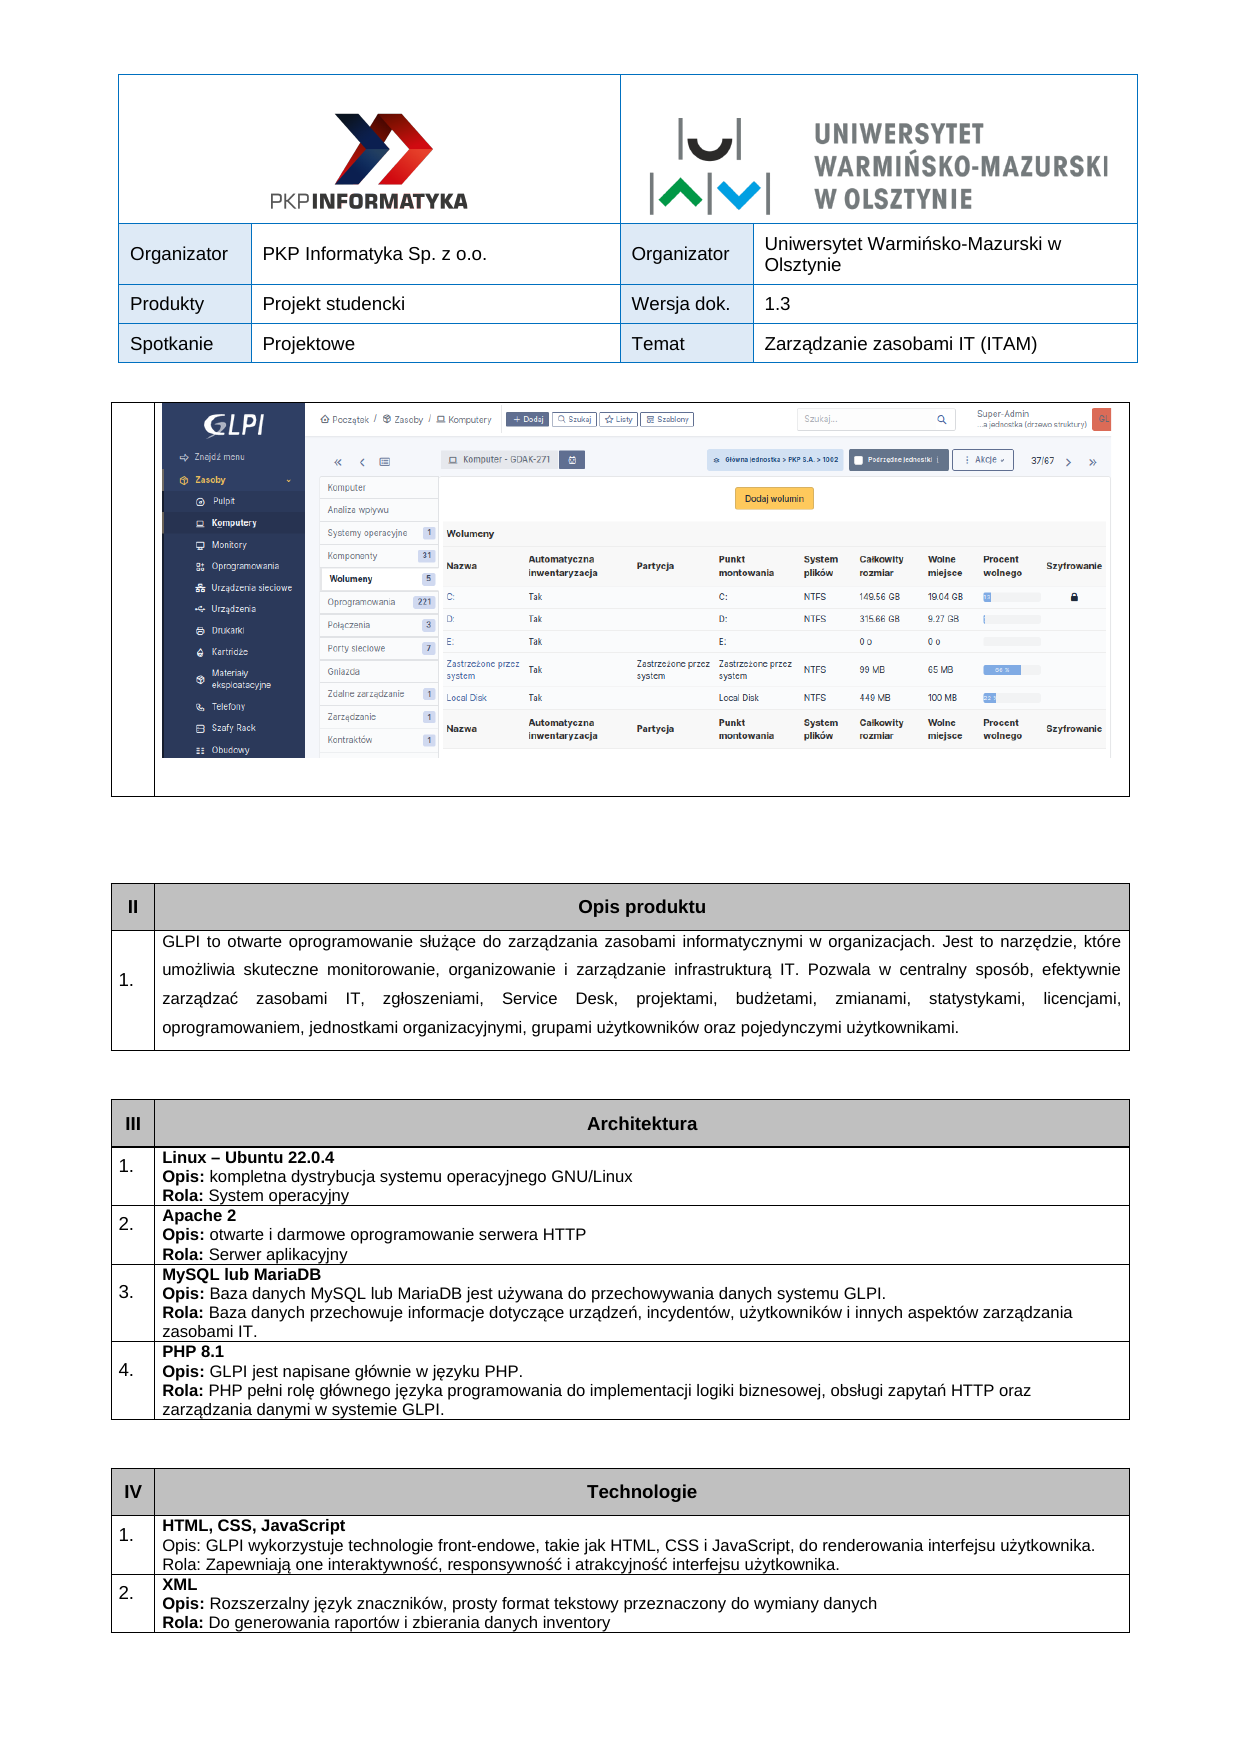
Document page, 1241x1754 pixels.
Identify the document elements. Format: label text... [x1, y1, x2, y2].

table_header III [112, 1100, 154, 1146]
table_cell [112, 1342, 154, 1419]
table_header [112, 403, 154, 796]
table_cell [112, 1516, 154, 1574]
table_header Opis produktu [155, 884, 1129, 930]
table_cell GLPI to otwarte oprogramowanie służące do zarządzania zasobami informatycznymi w organizacjach. Jest to narzędzie, które umożliwia skuteczne monitorowanie, organizowanie i zarządzanie infrastrukturą IT. Pozwala w centralny sposób, efektywnie zarządzać zasobami IT, zgłoszeniami, Service Desk, projektami, budżetami, zmianami, statystykami, licencjami, oprogramowaniem, jednostkami organizacyjnymi, grupami użytkowników oraz pojedynczymi użytkownikami. [155, 931, 1129, 1050]
table_cell [112, 1206, 154, 1263]
table_header IV [112, 1469, 154, 1515]
table_cell Linux – Ubuntu 22.0.4 Opis: kompletna dystrybucja systemu operacyjnego GNU/Linux Rola: System operacyjny [155, 1148, 1129, 1205]
table_cell MySQL lub MariaDB Opis: Baza danych MySQL lub MariaDB jest używana do przechowywania danych systemu GLPI. Rola: Baza danych przechowuje informacje dotyczące urządzeń, incydentów, użytkowników i innych aspektów zarządzania zasobami IT. [155, 1265, 1129, 1341]
table_cell [112, 1265, 154, 1341]
picture [649, 118, 1108, 215]
table_cell [112, 931, 154, 1050]
table_cell HTML, CSS, JavaScript Opis: GLPI wykorzystuje technologie front-endowe, takie jak HTML, CSS i JavaScript, do renderowania interfejsu użytkownika. Rola: Zapewniają one interaktywność, responsywność i atrakcyjność interfejsu użytkownika. [155, 1516, 1129, 1574]
table_header Architektura [155, 1100, 1129, 1146]
picture [162, 403, 1112, 758]
table_header II [112, 884, 154, 930]
picture [271, 83, 468, 215]
table_cell [112, 1575, 154, 1632]
table_cell Apache 2 Opis: otwarte i darmowe oprogramowanie serwera HTTP Rola: Serwer aplikacyjny [155, 1206, 1129, 1263]
table_header Technologie [155, 1469, 1129, 1515]
table_cell [112, 1148, 154, 1205]
table_cell PHP 8.1 Opis: GLPI jest napisane głównie w języku PHP. Rola: PHP pełni rolę głównego języka programowania do implementacji logiki biznesowej, obsługi zapytań HTTP oraz zarządzania danymi w systemie GLPI. [155, 1342, 1129, 1419]
table_cell XML Opis: Rozszerzalny język znaczników, prosty format tekstowy przeznaczony do wymiany danych Rola: Do generowania raportów i zbierania danych inventory [155, 1575, 1129, 1632]
